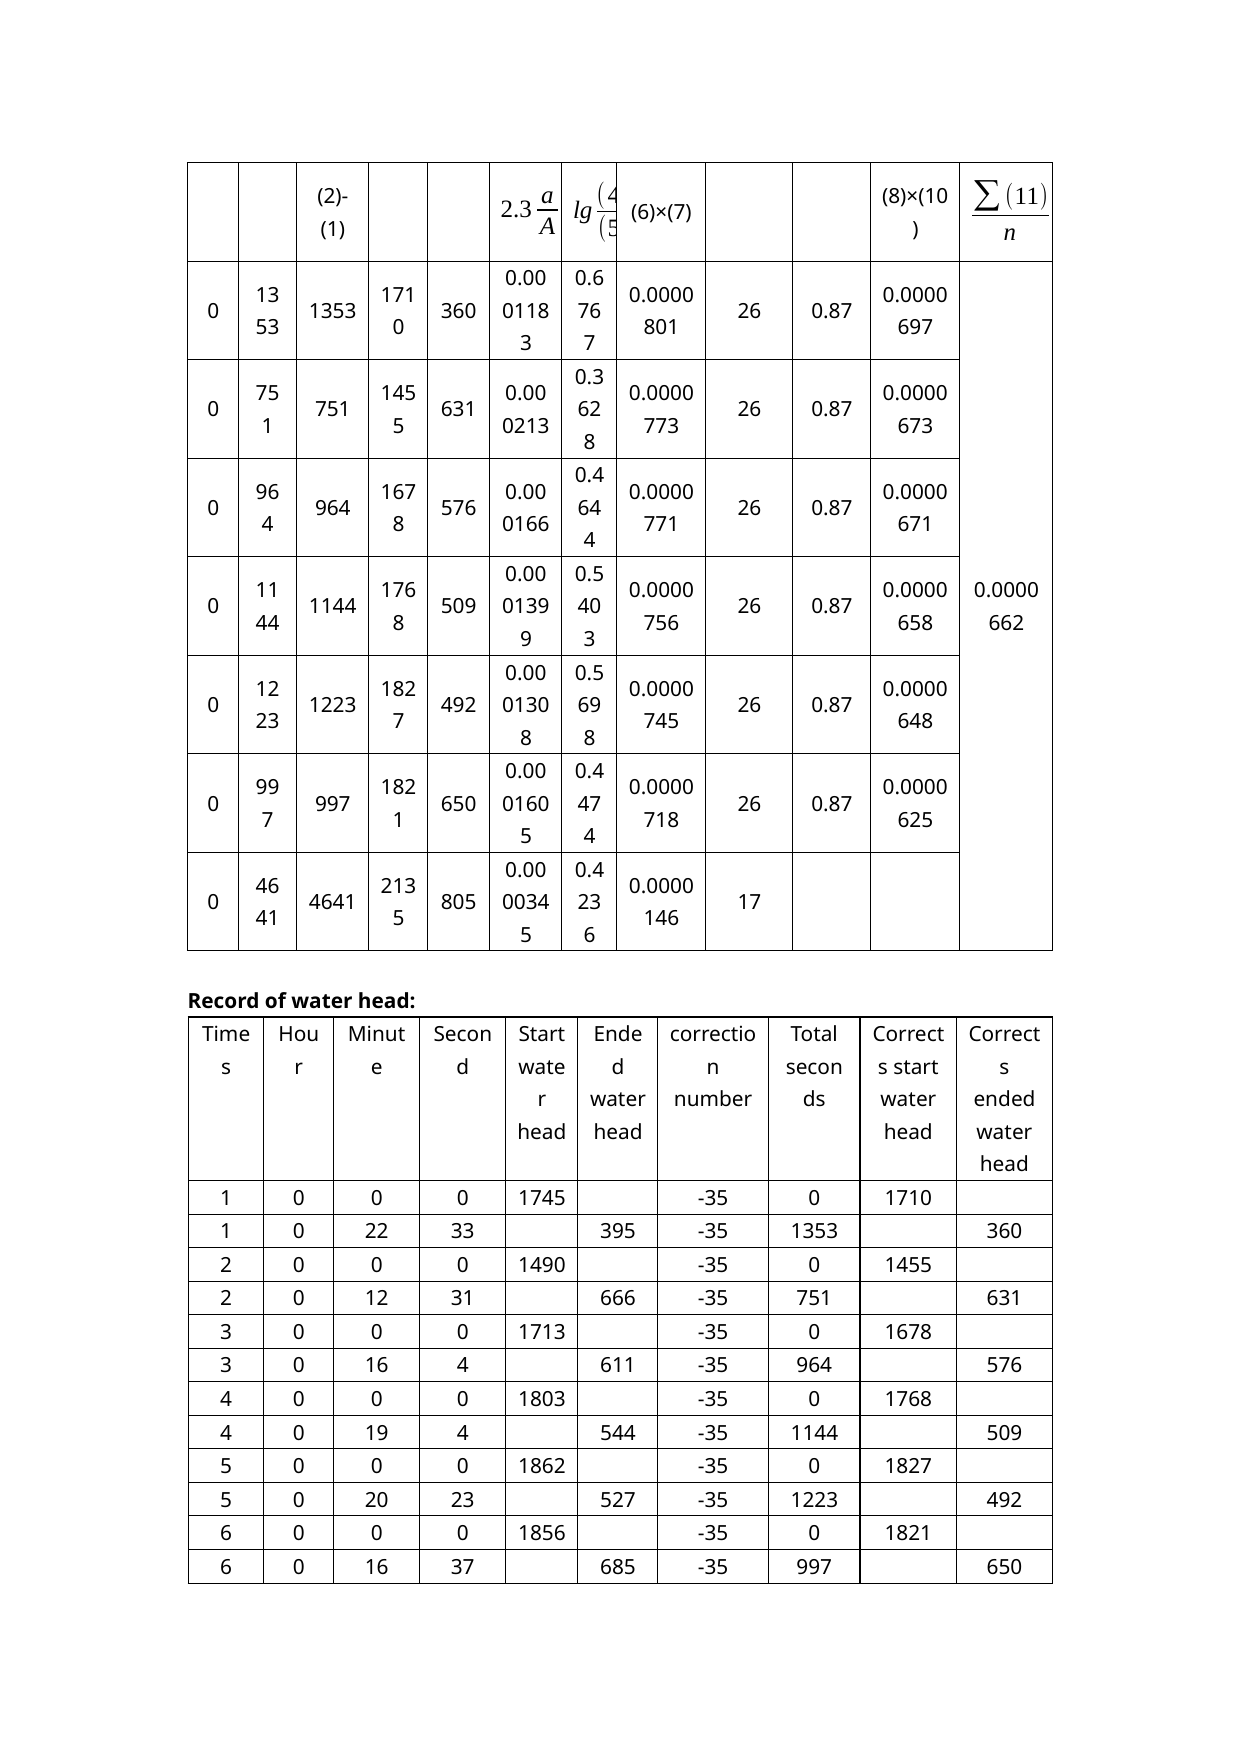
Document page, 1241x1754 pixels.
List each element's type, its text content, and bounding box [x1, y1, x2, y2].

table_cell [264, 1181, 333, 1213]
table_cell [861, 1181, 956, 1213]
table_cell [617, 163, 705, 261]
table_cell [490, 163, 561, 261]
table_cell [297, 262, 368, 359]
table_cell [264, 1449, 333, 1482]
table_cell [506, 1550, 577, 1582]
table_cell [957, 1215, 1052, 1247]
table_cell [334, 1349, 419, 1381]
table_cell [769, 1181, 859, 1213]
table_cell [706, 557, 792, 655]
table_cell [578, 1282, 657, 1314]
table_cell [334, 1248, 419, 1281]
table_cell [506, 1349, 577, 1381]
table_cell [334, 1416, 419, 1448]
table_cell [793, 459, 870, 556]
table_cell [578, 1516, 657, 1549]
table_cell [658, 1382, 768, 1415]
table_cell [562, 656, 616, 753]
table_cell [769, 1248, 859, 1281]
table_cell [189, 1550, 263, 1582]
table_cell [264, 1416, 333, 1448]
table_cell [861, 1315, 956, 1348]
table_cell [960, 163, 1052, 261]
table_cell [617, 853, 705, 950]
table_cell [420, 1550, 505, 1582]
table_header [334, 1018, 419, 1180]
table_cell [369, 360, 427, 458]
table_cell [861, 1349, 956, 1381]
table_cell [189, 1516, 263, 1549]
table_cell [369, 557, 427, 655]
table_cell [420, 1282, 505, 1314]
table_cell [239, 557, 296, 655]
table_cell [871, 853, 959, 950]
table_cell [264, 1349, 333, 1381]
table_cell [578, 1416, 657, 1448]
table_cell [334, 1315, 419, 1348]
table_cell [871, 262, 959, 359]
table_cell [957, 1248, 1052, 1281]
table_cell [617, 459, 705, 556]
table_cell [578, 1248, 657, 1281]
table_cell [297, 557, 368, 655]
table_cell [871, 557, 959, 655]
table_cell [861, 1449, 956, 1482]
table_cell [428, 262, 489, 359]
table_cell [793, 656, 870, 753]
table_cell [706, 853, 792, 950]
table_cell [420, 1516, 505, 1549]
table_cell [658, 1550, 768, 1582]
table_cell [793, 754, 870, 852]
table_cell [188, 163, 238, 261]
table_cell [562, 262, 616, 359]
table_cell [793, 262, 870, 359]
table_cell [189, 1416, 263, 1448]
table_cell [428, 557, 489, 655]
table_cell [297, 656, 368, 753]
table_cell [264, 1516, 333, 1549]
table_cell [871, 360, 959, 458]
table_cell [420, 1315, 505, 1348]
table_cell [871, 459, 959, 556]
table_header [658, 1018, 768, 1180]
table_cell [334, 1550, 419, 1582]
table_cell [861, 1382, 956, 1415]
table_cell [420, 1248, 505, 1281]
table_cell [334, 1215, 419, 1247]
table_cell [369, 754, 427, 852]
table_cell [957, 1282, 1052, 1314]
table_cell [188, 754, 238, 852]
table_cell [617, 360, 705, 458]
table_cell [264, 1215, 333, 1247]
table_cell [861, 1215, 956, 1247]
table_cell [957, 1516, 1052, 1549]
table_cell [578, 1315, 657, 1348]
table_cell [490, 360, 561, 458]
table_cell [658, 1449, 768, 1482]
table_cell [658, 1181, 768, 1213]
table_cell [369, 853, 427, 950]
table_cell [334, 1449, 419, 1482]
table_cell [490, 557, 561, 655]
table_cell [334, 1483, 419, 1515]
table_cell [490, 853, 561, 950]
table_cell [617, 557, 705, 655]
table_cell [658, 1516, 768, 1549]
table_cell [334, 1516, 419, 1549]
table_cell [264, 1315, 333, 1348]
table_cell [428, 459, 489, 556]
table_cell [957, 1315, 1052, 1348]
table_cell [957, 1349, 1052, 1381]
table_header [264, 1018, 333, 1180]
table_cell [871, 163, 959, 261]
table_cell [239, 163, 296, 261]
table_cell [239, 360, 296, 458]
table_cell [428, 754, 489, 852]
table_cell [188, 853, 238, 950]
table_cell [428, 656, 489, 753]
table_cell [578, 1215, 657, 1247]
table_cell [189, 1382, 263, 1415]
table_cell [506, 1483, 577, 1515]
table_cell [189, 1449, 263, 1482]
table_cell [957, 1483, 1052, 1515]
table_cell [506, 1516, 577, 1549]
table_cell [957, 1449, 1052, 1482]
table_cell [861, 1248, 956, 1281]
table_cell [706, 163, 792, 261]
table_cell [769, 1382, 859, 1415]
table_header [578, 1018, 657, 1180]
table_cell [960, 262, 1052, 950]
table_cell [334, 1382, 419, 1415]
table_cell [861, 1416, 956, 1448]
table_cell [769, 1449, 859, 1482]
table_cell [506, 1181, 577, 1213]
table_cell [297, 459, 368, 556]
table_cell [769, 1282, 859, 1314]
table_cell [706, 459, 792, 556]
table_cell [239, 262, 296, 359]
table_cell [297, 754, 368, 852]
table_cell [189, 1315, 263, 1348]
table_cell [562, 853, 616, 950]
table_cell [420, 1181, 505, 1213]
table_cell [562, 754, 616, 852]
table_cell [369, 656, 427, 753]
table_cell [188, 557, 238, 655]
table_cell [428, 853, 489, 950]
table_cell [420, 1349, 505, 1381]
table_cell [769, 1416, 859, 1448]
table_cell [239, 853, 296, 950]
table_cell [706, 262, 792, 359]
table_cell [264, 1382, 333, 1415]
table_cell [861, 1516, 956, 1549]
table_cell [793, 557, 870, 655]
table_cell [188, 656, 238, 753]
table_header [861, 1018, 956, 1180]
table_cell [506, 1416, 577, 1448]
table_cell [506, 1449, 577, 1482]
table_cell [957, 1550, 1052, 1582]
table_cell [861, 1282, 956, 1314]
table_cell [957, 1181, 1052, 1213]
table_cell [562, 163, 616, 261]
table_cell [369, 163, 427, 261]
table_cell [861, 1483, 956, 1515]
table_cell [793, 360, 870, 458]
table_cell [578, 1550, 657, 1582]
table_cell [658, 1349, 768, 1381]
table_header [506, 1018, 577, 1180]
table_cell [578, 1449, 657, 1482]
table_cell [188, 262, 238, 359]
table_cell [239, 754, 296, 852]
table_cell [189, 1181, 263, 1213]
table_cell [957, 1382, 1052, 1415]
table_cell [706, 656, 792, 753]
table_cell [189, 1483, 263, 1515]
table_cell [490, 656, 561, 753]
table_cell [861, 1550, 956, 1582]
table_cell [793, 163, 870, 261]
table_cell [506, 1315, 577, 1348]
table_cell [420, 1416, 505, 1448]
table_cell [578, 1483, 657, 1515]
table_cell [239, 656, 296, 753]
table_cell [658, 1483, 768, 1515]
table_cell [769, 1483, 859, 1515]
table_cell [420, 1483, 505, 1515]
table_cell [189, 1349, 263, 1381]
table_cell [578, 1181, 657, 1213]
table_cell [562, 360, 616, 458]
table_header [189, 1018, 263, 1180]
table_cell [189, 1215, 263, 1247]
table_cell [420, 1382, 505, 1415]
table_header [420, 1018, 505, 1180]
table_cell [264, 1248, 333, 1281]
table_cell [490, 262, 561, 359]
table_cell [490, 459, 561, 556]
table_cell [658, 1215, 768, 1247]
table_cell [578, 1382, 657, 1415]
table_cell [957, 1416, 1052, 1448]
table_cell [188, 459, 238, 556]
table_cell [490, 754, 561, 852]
text Record of water head: [187, 984, 1053, 1016]
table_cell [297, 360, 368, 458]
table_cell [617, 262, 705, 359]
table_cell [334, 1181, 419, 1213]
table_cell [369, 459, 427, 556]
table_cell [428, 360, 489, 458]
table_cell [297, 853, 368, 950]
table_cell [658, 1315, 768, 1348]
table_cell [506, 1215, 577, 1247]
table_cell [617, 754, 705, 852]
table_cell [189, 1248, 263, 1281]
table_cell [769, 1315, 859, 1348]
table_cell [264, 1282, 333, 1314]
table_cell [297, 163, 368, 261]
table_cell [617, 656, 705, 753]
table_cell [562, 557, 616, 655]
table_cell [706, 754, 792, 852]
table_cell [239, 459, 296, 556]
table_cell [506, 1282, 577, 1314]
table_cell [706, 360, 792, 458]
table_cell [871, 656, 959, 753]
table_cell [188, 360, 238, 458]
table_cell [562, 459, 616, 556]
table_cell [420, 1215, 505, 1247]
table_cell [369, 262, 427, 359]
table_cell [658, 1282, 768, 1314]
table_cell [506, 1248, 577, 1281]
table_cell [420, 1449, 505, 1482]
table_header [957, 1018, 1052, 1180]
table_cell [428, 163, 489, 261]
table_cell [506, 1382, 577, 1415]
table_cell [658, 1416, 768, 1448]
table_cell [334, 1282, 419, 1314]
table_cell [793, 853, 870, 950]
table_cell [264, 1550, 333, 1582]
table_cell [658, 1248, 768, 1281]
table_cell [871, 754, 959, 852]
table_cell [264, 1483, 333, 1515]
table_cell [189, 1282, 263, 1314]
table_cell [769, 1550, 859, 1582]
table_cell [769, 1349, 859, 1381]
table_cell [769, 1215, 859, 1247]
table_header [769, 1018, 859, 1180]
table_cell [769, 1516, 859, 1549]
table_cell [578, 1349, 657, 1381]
